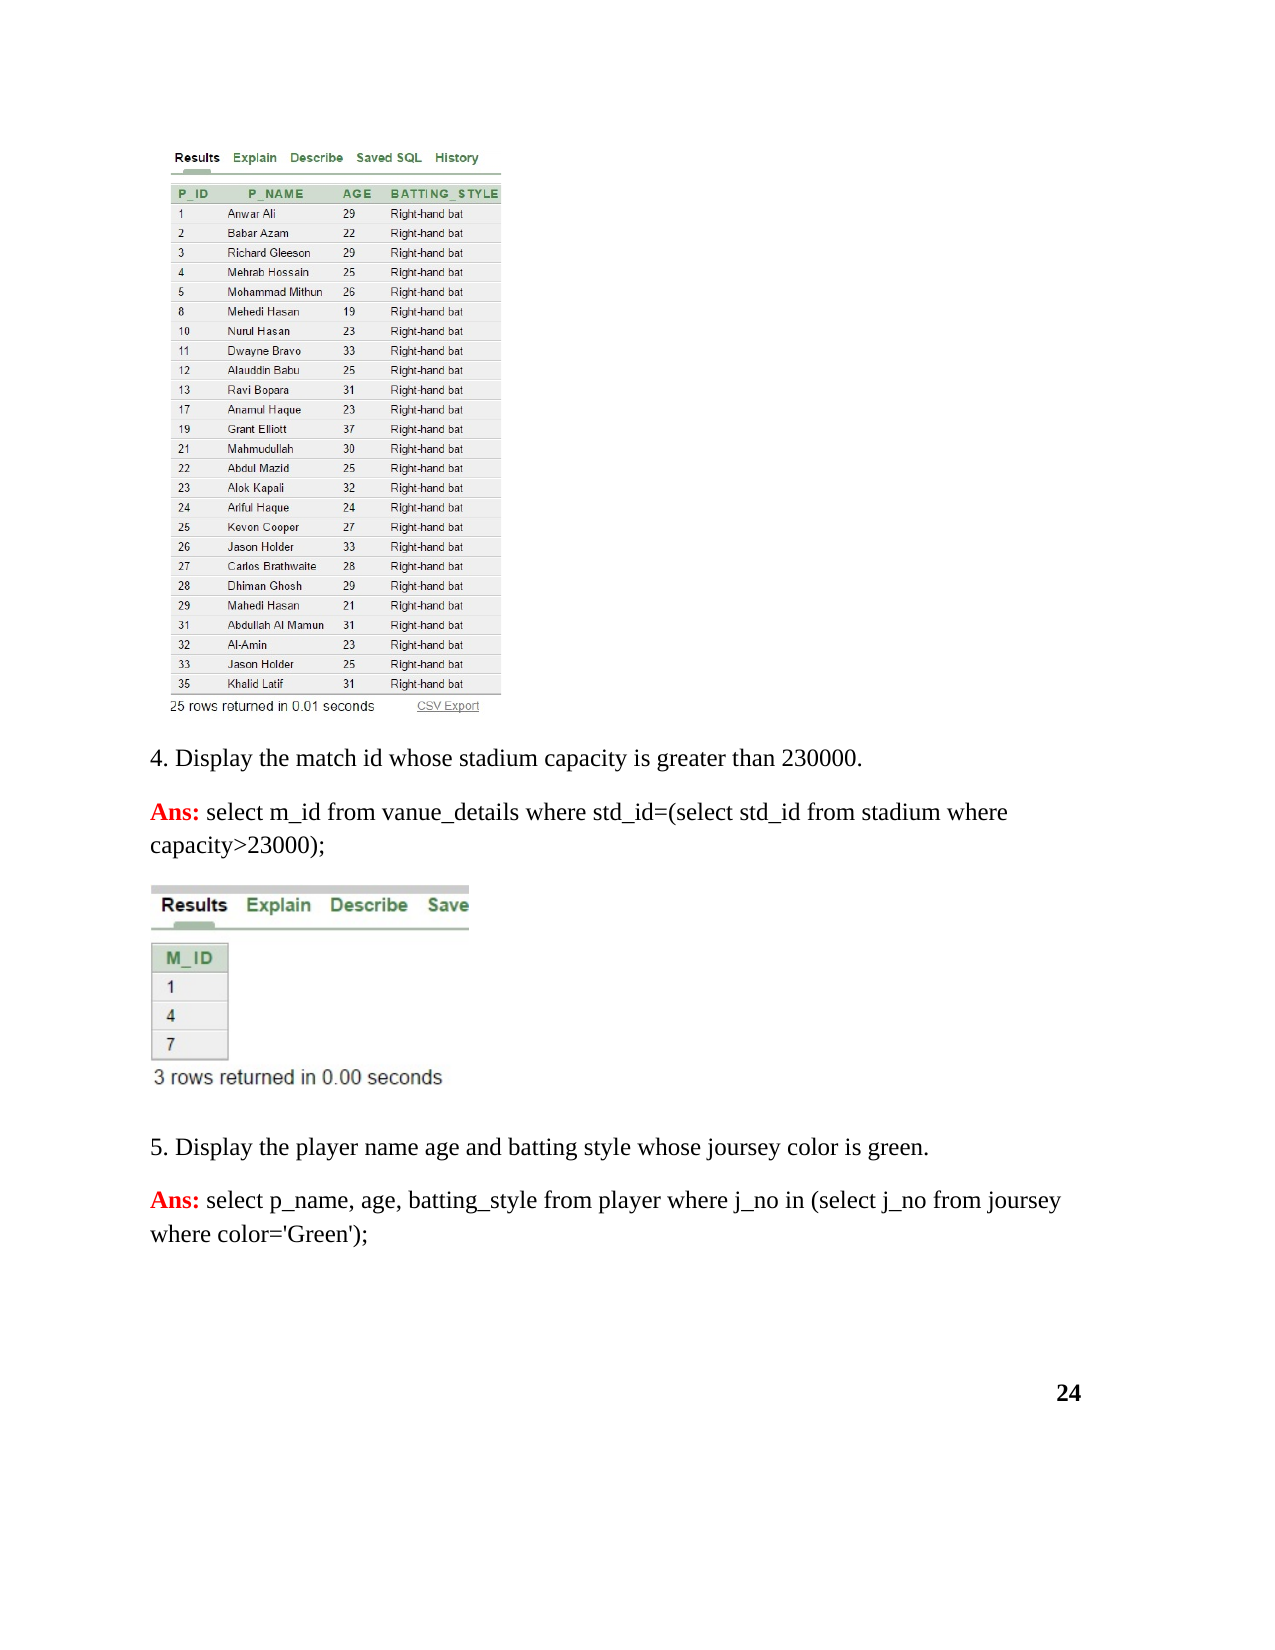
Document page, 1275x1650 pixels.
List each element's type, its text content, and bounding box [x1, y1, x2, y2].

text 24 [150, 1378, 1125, 1407]
text 5. Display the player name age and batting style whose joursey color is green. [150, 1132, 1125, 1161]
text Ans: select p_name, age, batting_style from player where j_no in (select j_no from joursey where color='Green'); [150, 1186, 1125, 1247]
text Ans: select m_id from vanue_details where std_id=(select std_id from stadium where capacity>23000); [150, 797, 1125, 859]
picture [150, 884, 469, 1107]
text 4. Display the match id whose stadium capacity is greater than 230000. [150, 743, 1125, 772]
picture [170, 150, 502, 719]
